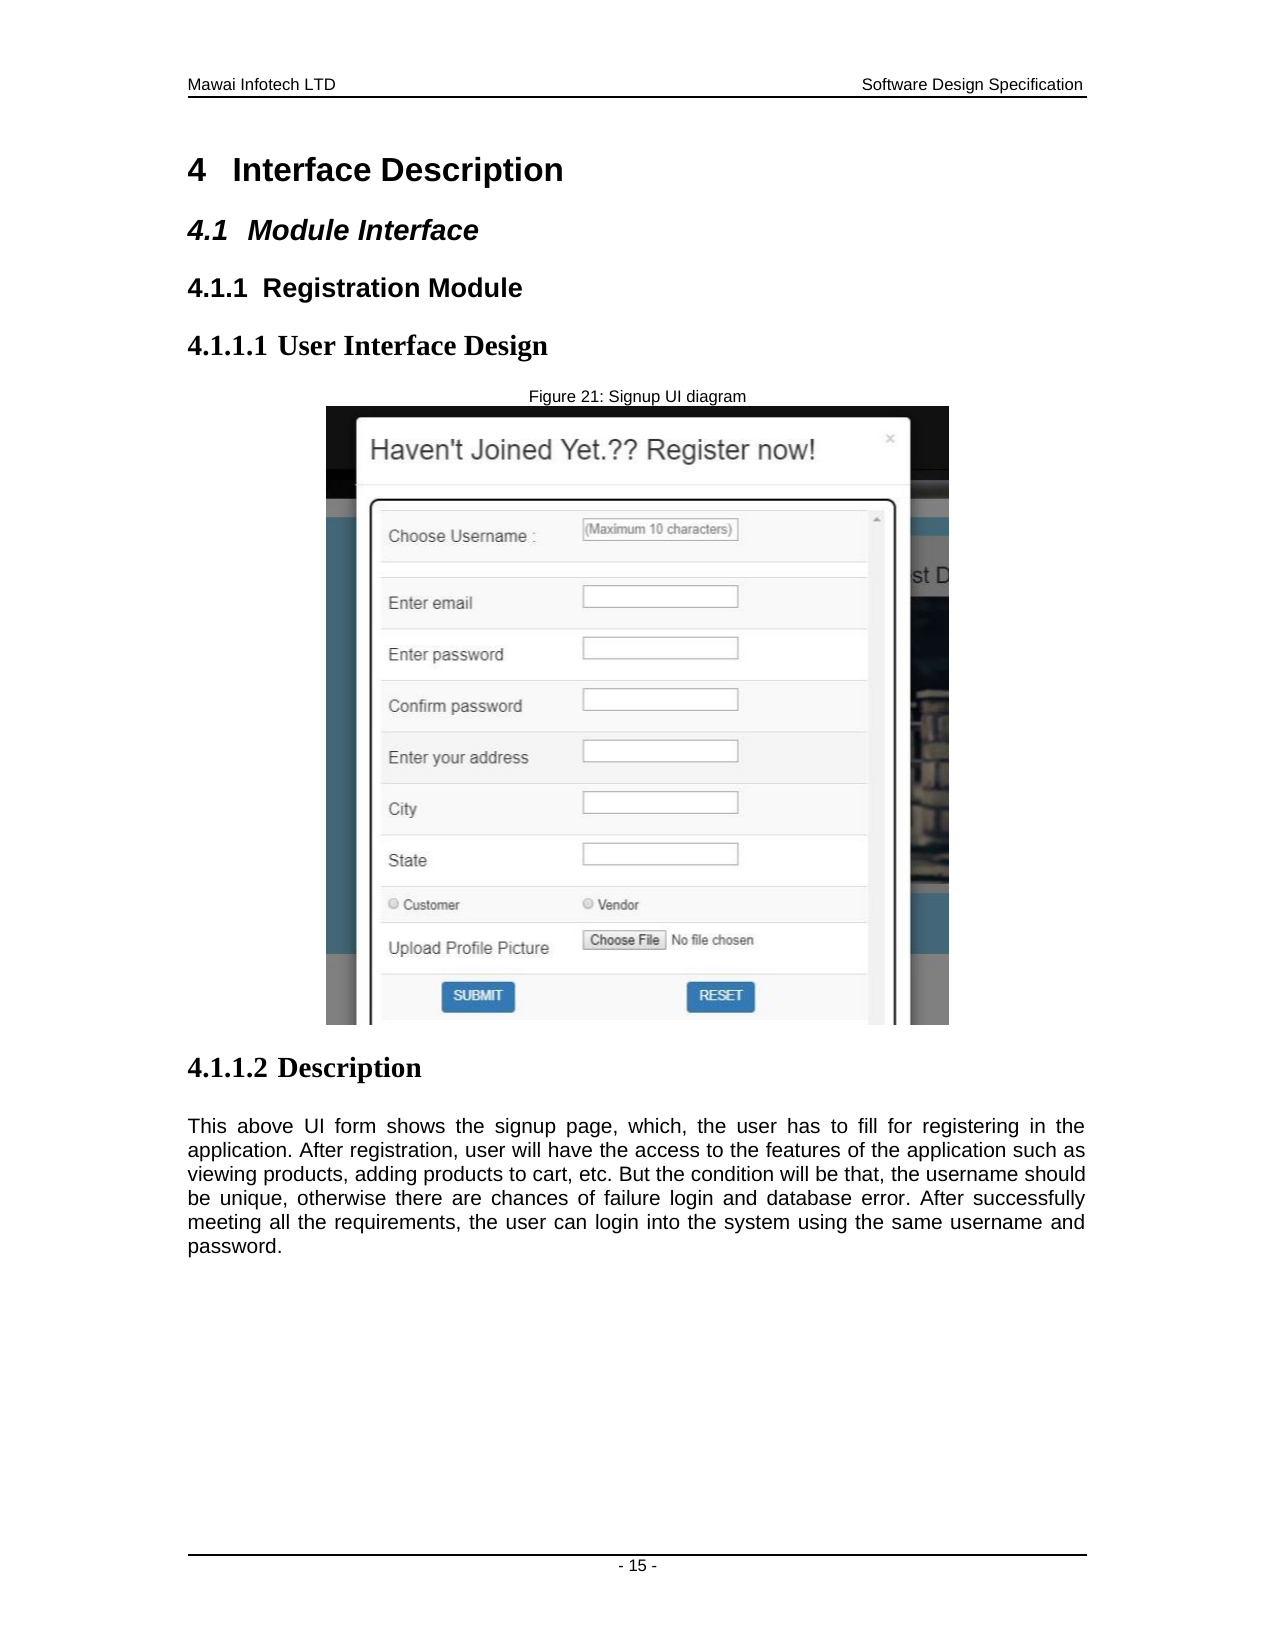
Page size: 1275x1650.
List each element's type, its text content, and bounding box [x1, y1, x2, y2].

subtitle User Interface Design [187, 328, 1087, 362]
subtitle Module Interface [187, 213, 1087, 247]
picture [326, 406, 949, 1025]
text Figure 21: Signup UI diagram [187, 387, 1087, 406]
subtitle Interface Description [187, 150, 1087, 188]
text This above UI form shows the signup page, which, the user has to fill for registering in the application. After registration, user will have the access to the features of the application such as viewing products, adding products to cart, etc. But the condition will be that, the username should be unique, otherwise there are chances of failure login and database error. After successfully meeting all the requirements, the user can login into the system using the same username and password. [187, 1114, 1087, 1257]
subtitle Description [187, 1050, 1087, 1083]
subtitle Registration Module [187, 272, 1087, 303]
